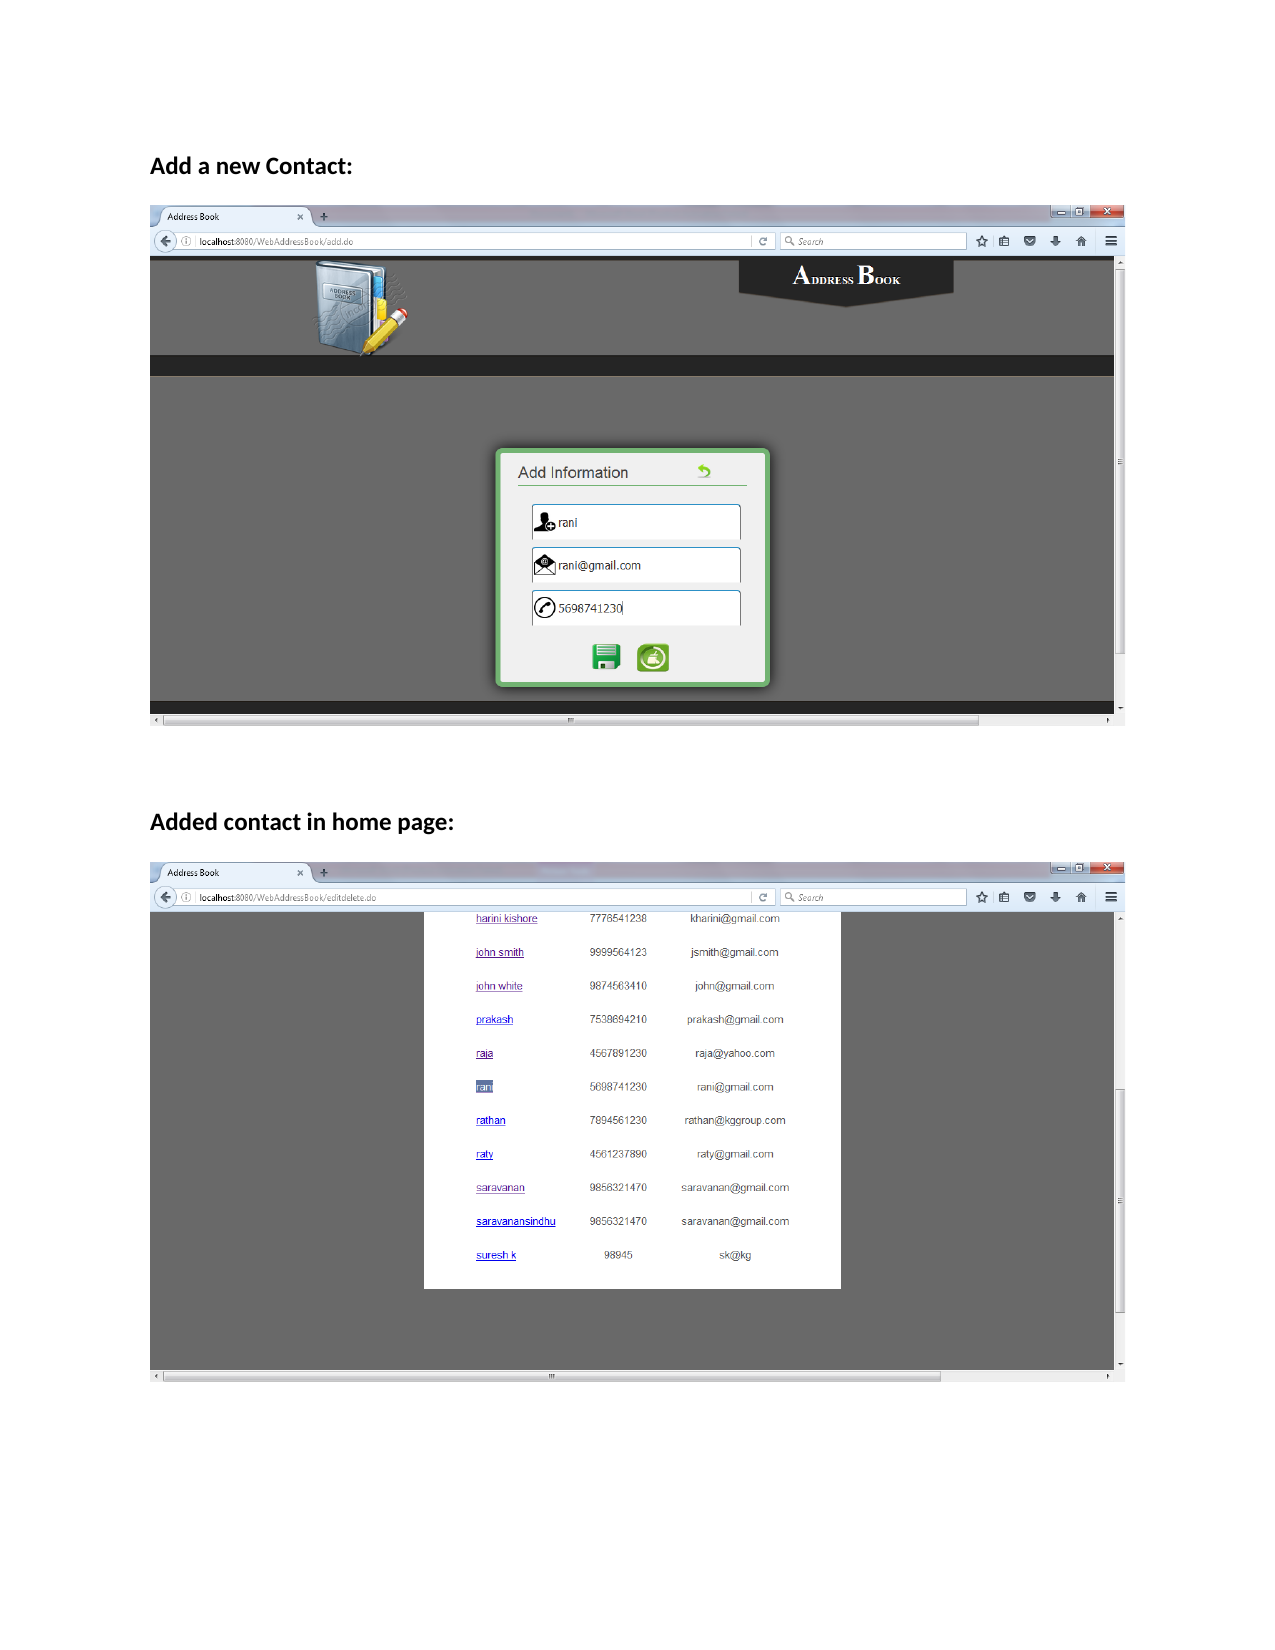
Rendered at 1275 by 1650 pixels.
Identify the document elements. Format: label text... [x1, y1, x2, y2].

text Added contact in home page: [150, 806, 1125, 837]
picture [150, 862, 1125, 1382]
picture [150, 205, 1125, 726]
text Add a new Contact: [150, 150, 1125, 181]
